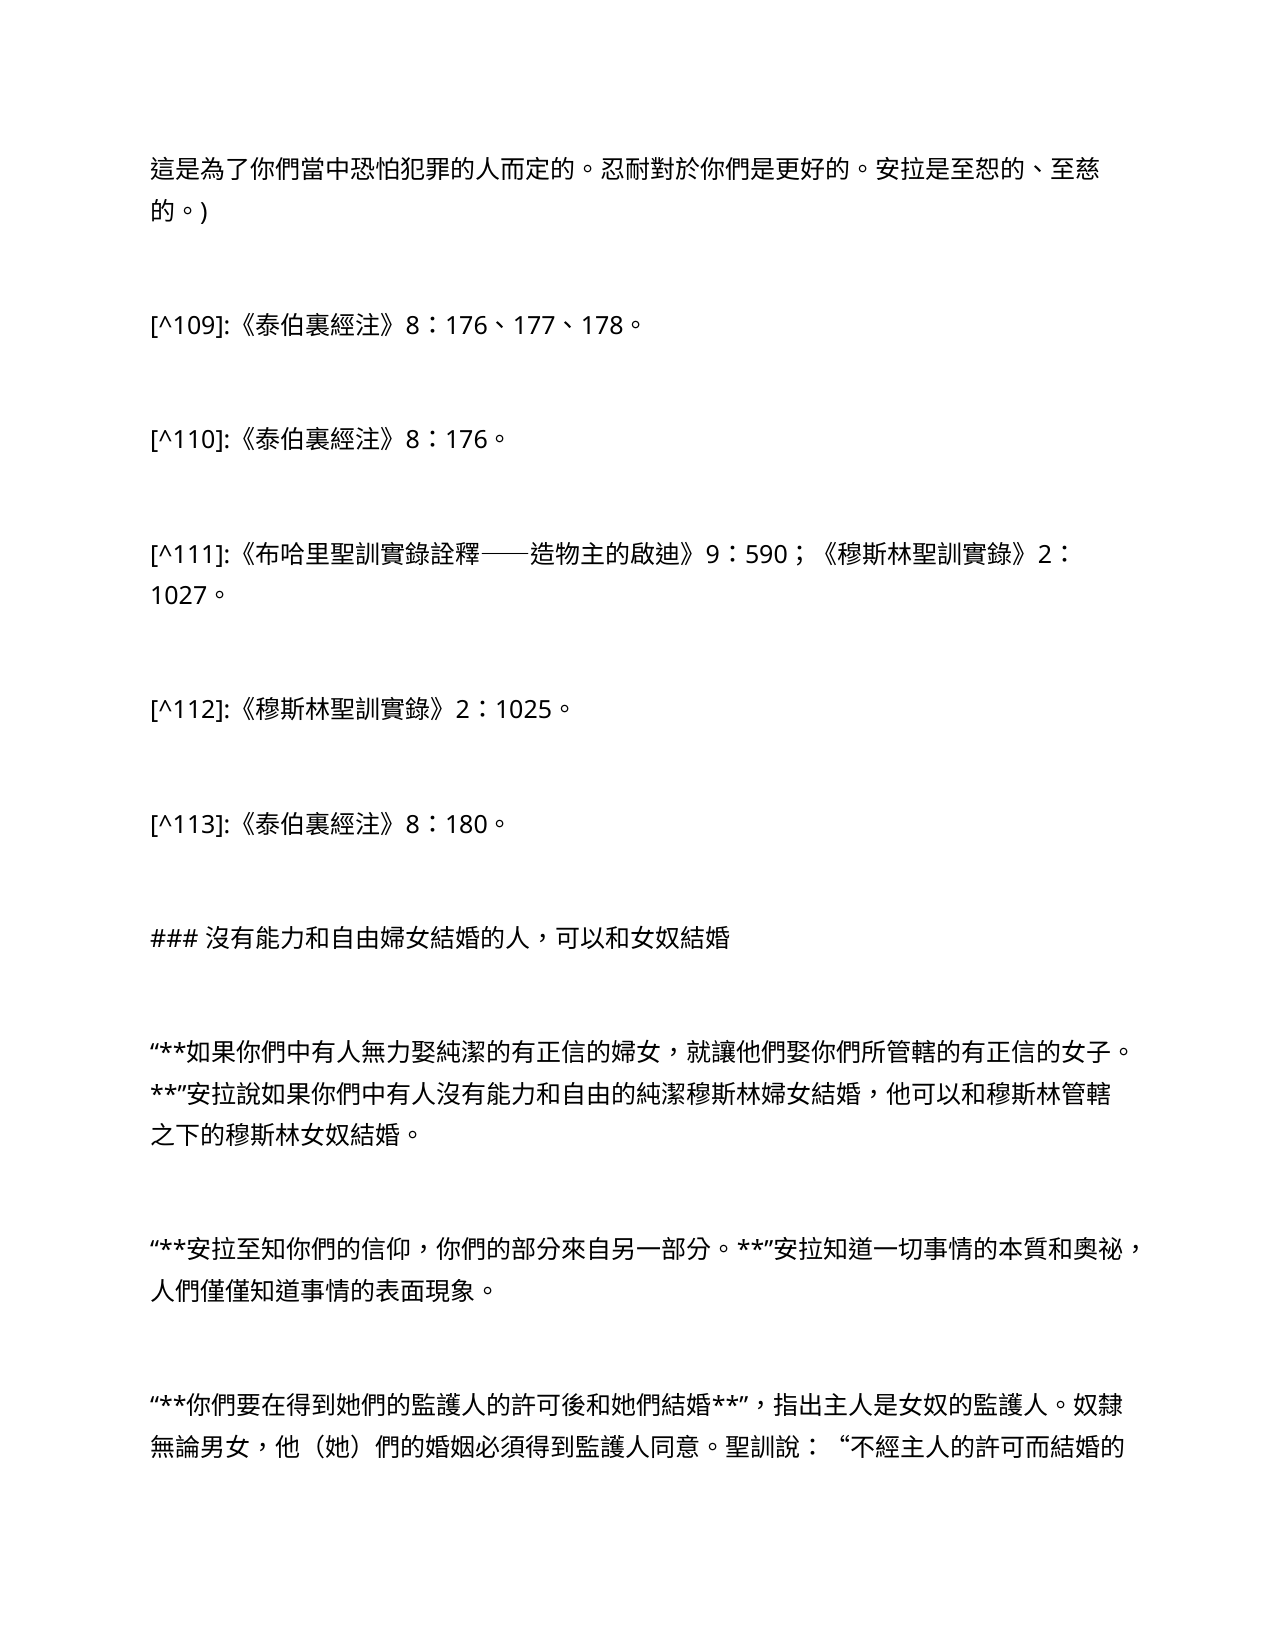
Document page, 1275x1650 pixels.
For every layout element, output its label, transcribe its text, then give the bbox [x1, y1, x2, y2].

text [^110]:《泰伯裏經注》8：176。 [150, 420, 1125, 456]
text “**如果你們中有人無力娶純潔的有正信的婦女，就讓他們娶你們所管轄的有正信的女子。**”安拉說如果你們中有人沒有能力和自由的純潔穆斯林婦女結婚，他可以和穆斯林管轄之下的穆斯林女奴結婚。 [150, 1032, 1125, 1152]
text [150, 1386, 1125, 1464]
text [^111]:《布哈里聖訓實錄詮釋——造物主的啟迪》9：590；《穆斯林聖訓實錄》2：1027。 [150, 534, 1125, 612]
text [^113]:《泰伯裏經注》8：180。 [150, 804, 1125, 840]
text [150, 150, 1125, 228]
text [^112]:《穆斯林聖訓實錄》2：1025。 [150, 690, 1125, 726]
text [^109]:《泰伯裏經注》8：176、177、178。 [150, 306, 1125, 342]
text ### 沒有能力和自由婦女結婚的人，可以和女奴結婚 [150, 918, 1125, 954]
text “**安拉至知你們的信仰，你們的部分來自另一部分。**”安拉知道一切事情的本質和奧祕，人們僅僅知道事情的表面現象。 [150, 1230, 1125, 1308]
